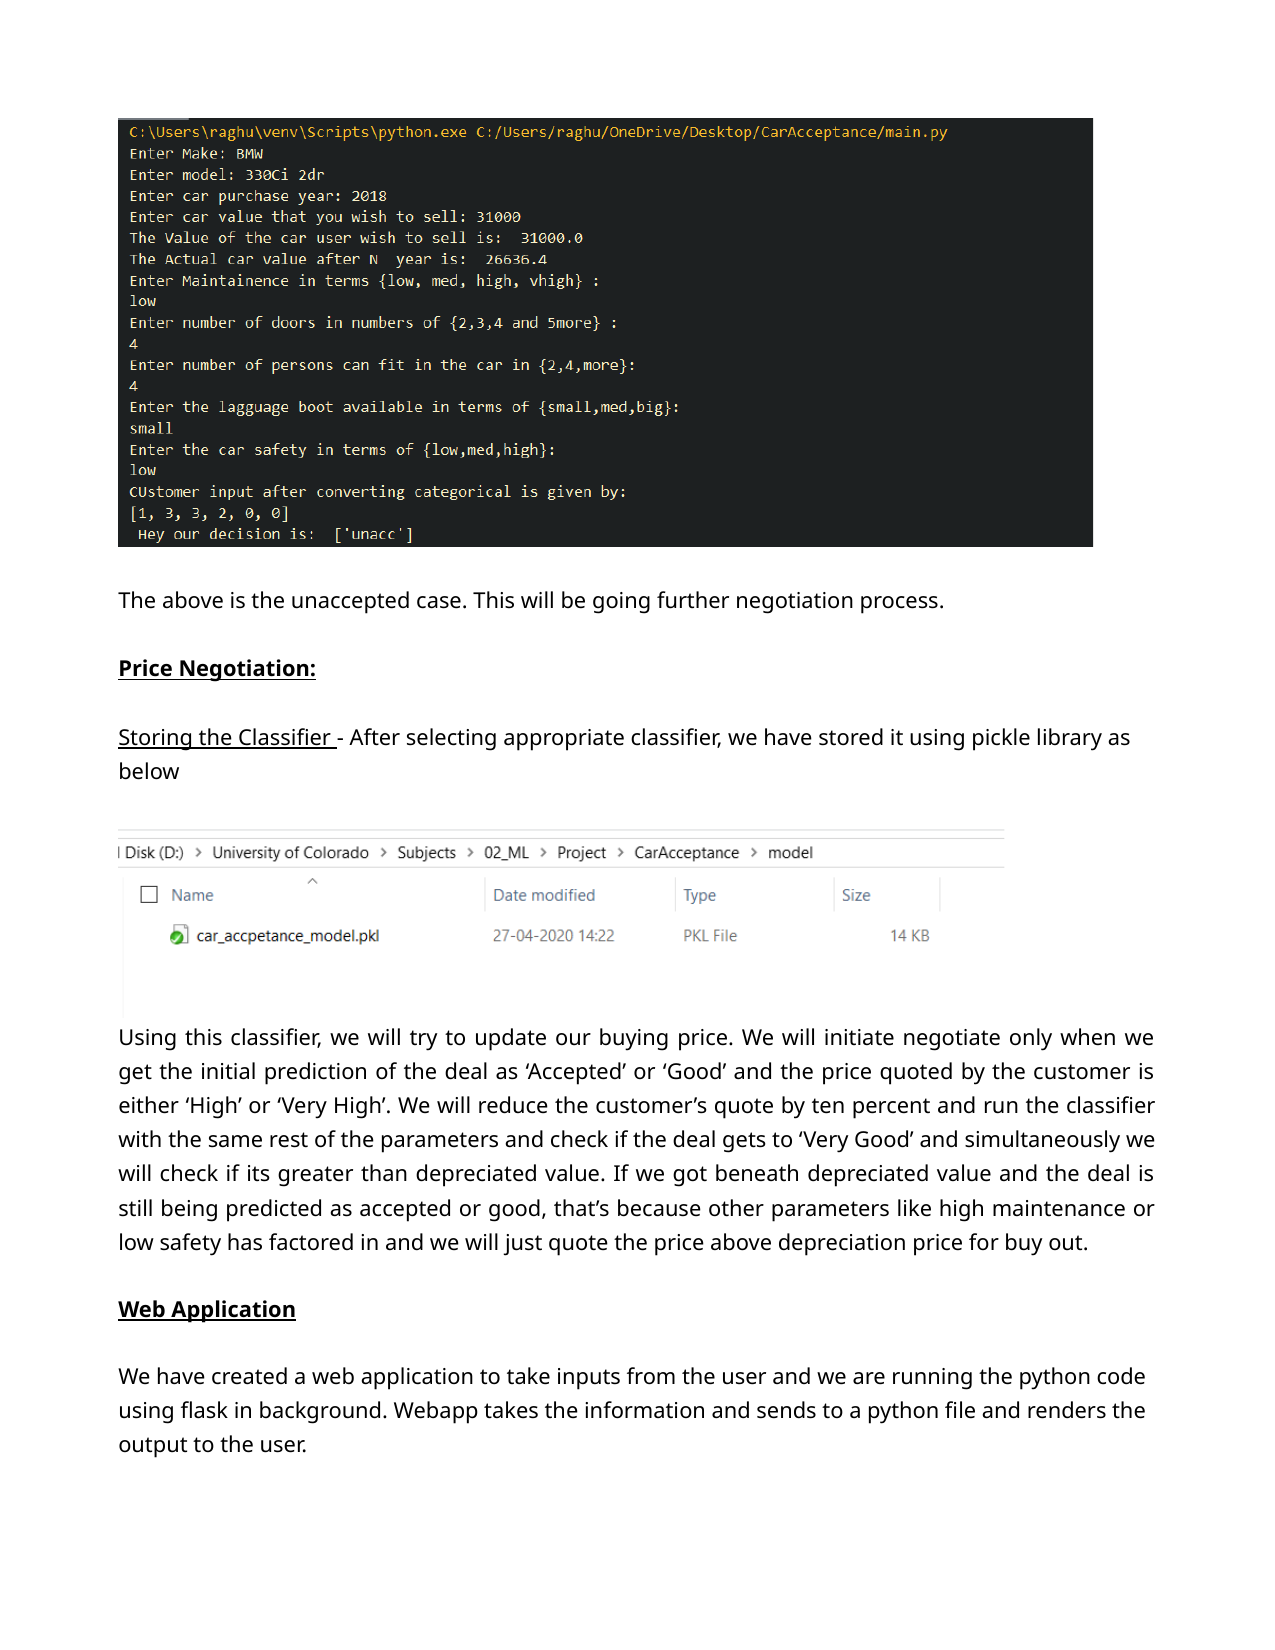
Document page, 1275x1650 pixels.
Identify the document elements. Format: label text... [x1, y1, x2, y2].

text Storing the Classifier - After selecting appropriate classifier, we have stored it using pickle library as below [118, 722, 1157, 786]
picture [118, 118, 1094, 547]
text Web Application [118, 1294, 1157, 1324]
text We have created a web application to take inputs from the user and we are running the python code using flask in background. Webapp takes the information and sends to a python file and renders the output to the user. [118, 1361, 1157, 1459]
text Using this classifier, we will try to update our buying price. We will initiate negotiate only when we get the initial prediction of the deal as ‘Accepted’ or ‘Good’ and the price quoted by the customer is either ‘High’ or ‘Very High’. We will reduce the customer’s quote by ten percent and run the classifier with the same rest of the parameters and check if the deal gets to ‘Very Good’ and simultaneously we will check if its greater than depreciated value. If we got beneath depreciated value and the deal is still being predicted as accepted or good, that’s because other parameters like high maintenance or low safety has factored in and we will just quote the price above depreciation price for buy out. [118, 1022, 1157, 1257]
picture [118, 823, 1005, 1018]
text Price Negotiation: [118, 653, 1157, 683]
text The above is the unaccepted case. This will be going further negotiation process. [118, 585, 1157, 615]
